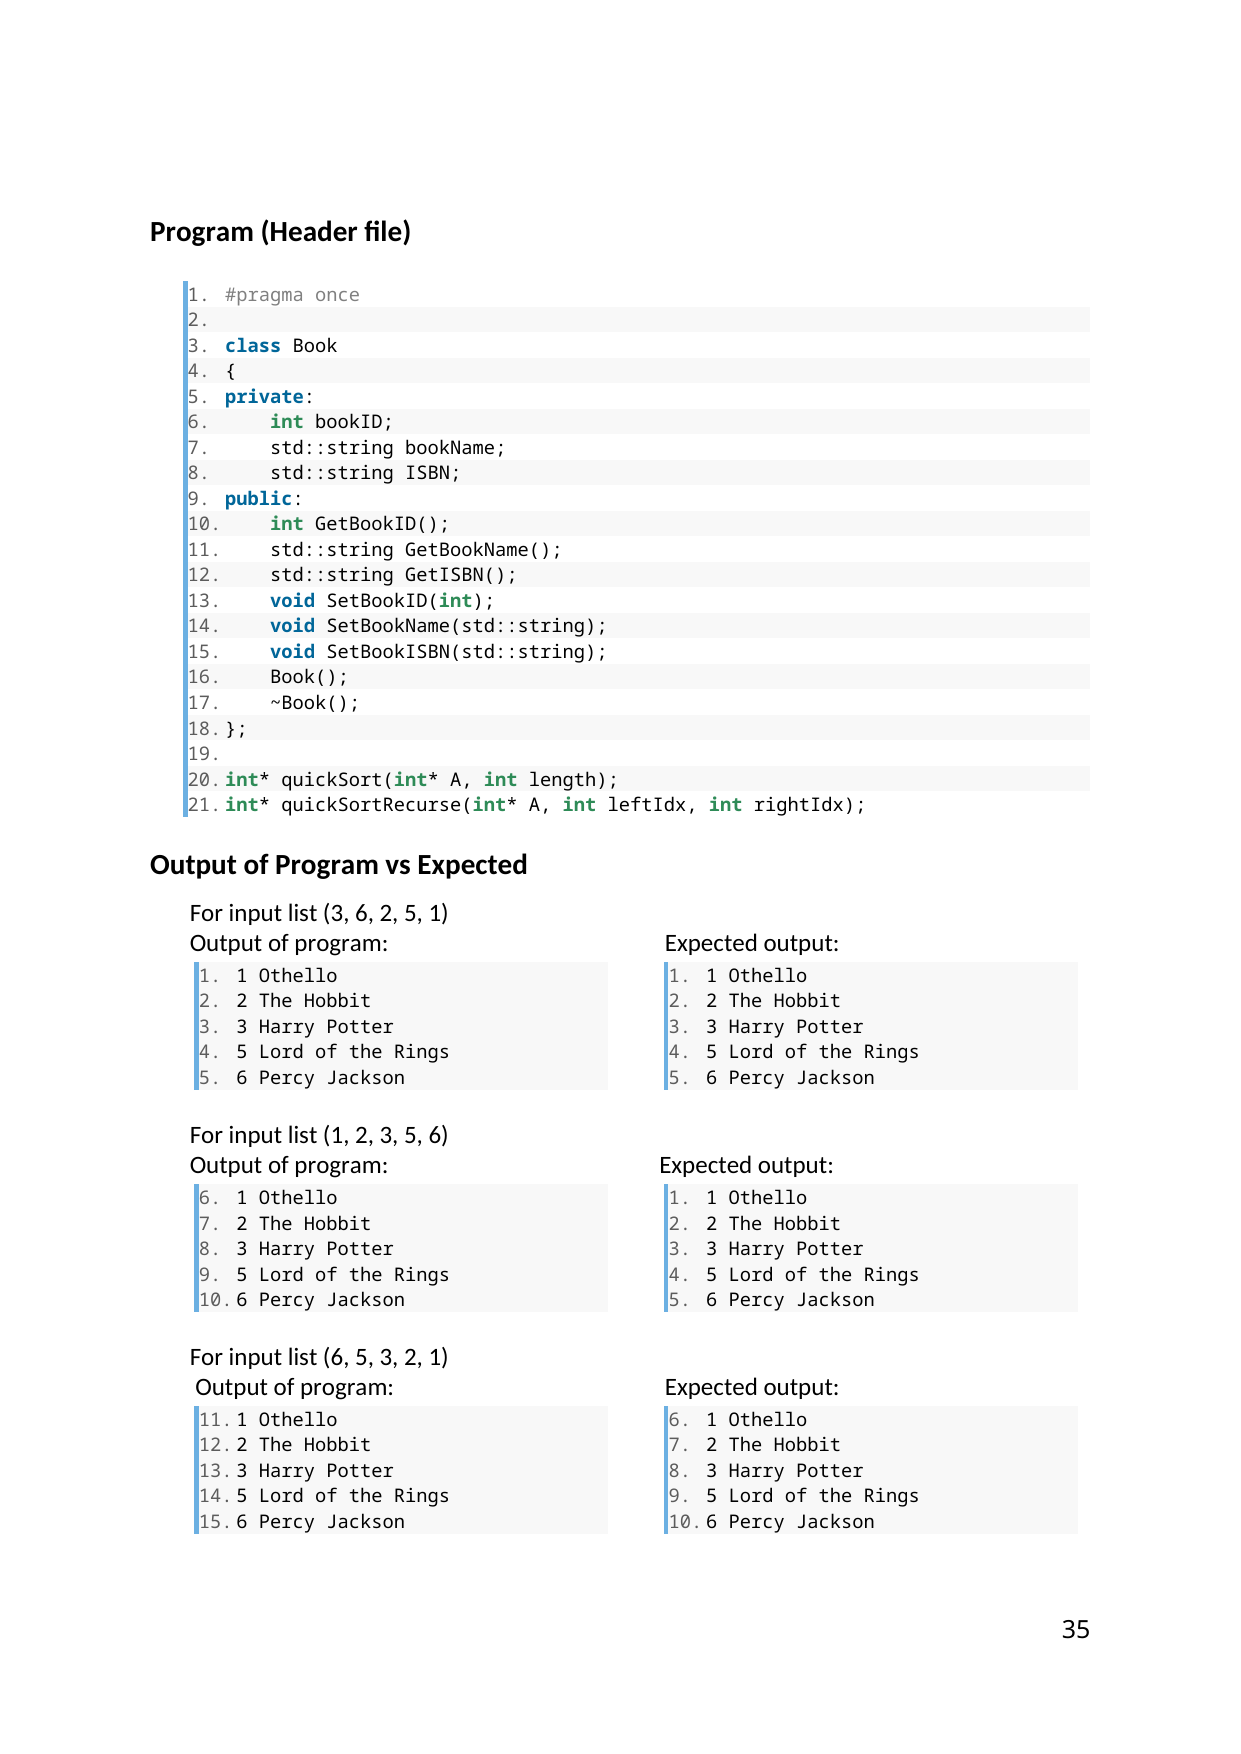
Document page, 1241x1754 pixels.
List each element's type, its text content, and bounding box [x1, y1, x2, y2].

table_cell Expected output: [620, 1119, 1089, 1184]
list int GetBookID(); [188, 511, 1090, 536]
list #pragma once [188, 281, 1090, 307]
list ~Book(); [188, 689, 1090, 715]
table_header Expected output: [620, 897, 1089, 962]
table_cell 1 Othello 2 The Hobbit 3 Harry Potter 5 Lord of the Rings 6 Percy Jackson [150, 1406, 619, 1563]
table_cell 1 Othello 2 The Hobbit 3 Harry Potter 5 Lord of the Rings 6 Percy Jackson [620, 1184, 1089, 1341]
list class Book [188, 332, 1090, 358]
list void SetBookName(std::string); [188, 613, 1090, 638]
list private: [188, 383, 1090, 409]
list public: [188, 485, 1090, 511]
table_cell Expected output: [620, 1341, 1089, 1406]
table_cell For input list (1, 2, 3, 5, 6) Output of program: [150, 1119, 619, 1184]
list { [188, 358, 1090, 383]
list void SetBookID(int); [188, 587, 1090, 613]
subtitle Output of Program vs Expected [150, 846, 1090, 882]
table_cell 1 Othello 2 The Hobbit 3 Harry Potter 5 Lord of the Rings 6 Percy Jackson [620, 962, 1089, 1119]
table_cell 1 Othello 2 The Hobbit 3 Harry Potter 5 Lord of the Rings 6 Percy Jackson [150, 1184, 619, 1341]
table_header For input list (3, 6, 2, 5, 1) Output of program: [150, 897, 619, 962]
table_cell For input list (6, 5, 3, 2, 1) Output of program: [150, 1341, 619, 1406]
list }; [188, 715, 1090, 740]
table_cell 1 Othello 2 The Hobbit 3 Harry Potter 5 Lord of the Rings 6 Percy Jackson [150, 962, 619, 1119]
list std::string GetISBN(); [188, 562, 1090, 587]
table_cell 1 Othello 2 The Hobbit 3 Harry Potter 5 Lord of the Rings 6 Percy Jackson [620, 1406, 1089, 1563]
subtitle Program (Header file) [150, 213, 1090, 249]
list Book(); [188, 664, 1090, 689]
list int* quickSortRecurse(int* A, int leftIdx, int rightIdx); [188, 791, 1090, 817]
list int bookID; [188, 409, 1090, 434]
list std::string bookName; [188, 434, 1090, 460]
list void SetBookISBN(std::string); [188, 638, 1090, 664]
list std::string ISBN; [188, 460, 1090, 485]
list int* quickSort(int* A, int length); [188, 766, 1090, 791]
list std::string GetBookName(); [188, 536, 1090, 562]
